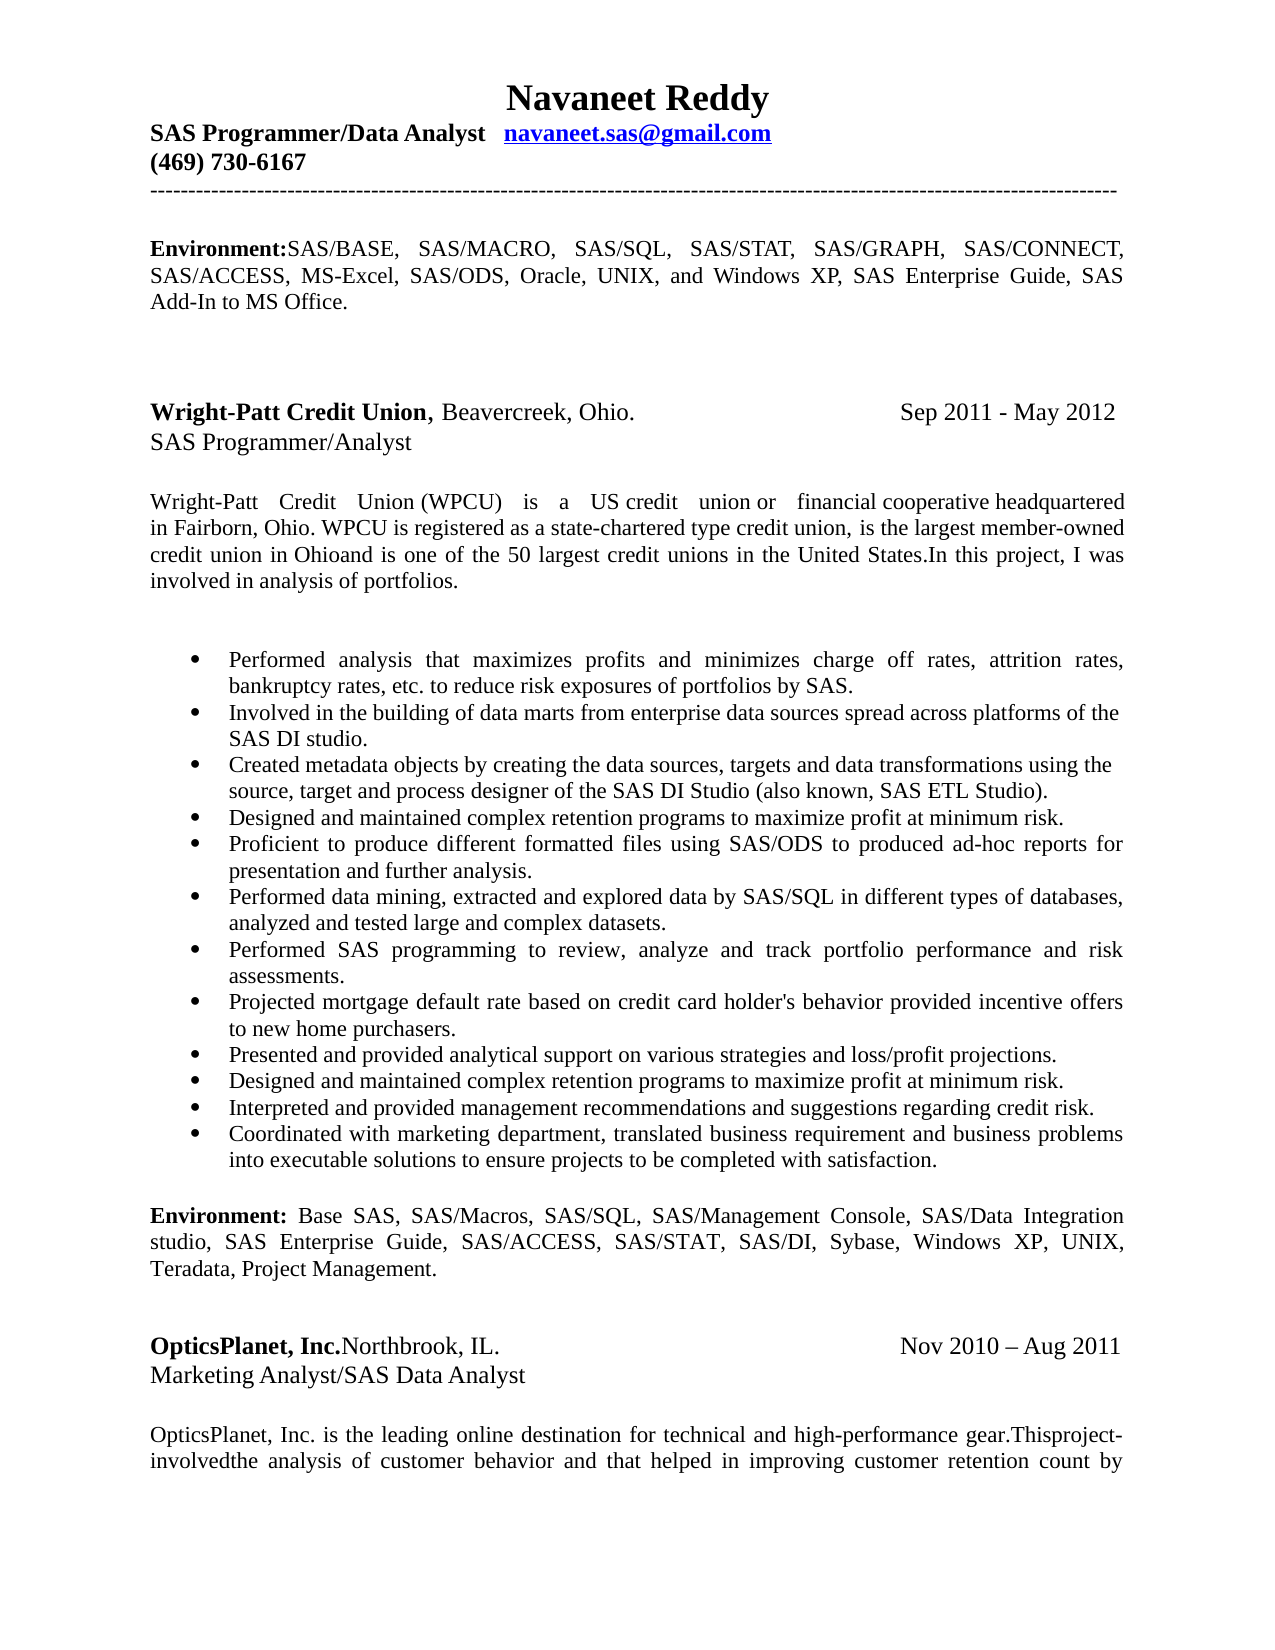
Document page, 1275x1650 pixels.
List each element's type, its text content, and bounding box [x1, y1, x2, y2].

subtitle OpticsPlanet, Inc.Northbrook, IL. Nov 2010 – Aug 2011 [150, 1331, 1125, 1359]
text SAS Programmer/Analyst [150, 427, 1125, 456]
list Performed SAS programming to review, analyze and track portfolio performance and risk assessments. [191, 936, 1125, 988]
list Designed and maintained complex retention programs to maximize profit at minimum risk. [191, 804, 1125, 830]
list Interpreted and provided management recommendations and suggestions regarding credit risk. [191, 1094, 1125, 1120]
text Marketing Analyst/SAS Data Analyst [150, 1361, 1125, 1389]
subtitle Wright-Patt Credit Union, Beavercreek, Ohio. Sep 2011 - May 2012 [150, 393, 1125, 426]
list Designed and maintained complex retention programs to maximize profit at minimum risk. [191, 1067, 1125, 1094]
list Proficient to produce different formatted files using SAS/ODS to produced ad-hoc reports for presentation and further analysis. [191, 830, 1125, 883]
list Coordinated with marketing department, translated business requirement and business problems into executable solutions to ensure projects to be completed with satisfaction. [191, 1120, 1125, 1173]
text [150, 1421, 1125, 1474]
list Projected mortgage default rate based on credit card holder's behavior provided incentive offers to new home purchasers. [191, 988, 1125, 1041]
list Performed analysis that maximizes profits and minimizes charge off rates, attrition rates, bankruptcy rates, etc. to reduce risk exposures of portfolios by SAS. [191, 646, 1125, 698]
list Performed data mining, extracted and explored data by SAS/SQL in different types of databases, analyzed and tested large and complex datasets. [191, 883, 1125, 936]
list Created metadata objects by creating the data sources, targets and data transformations using the source, target and process designer of the SAS DI Studio (also known, SAS ETL Studio). [191, 751, 1125, 804]
text Environment: Base SAS, SAS/Macros, SAS/SQL, SAS/Management Console, SAS/Data Integration studio, SAS Enterprise Guide, SAS/ACCESS, SAS/STAT, SAS/DI, Sybase, Windows XP, UNIX, Teradata, Project Management. [150, 1202, 1125, 1281]
text Wright-Patt Credit Union (WPCU) is a US credit union or financial cooperative headquartered in Fairborn, Ohio. WPCU is registered as a state-chartered type credit union, is the largest member-owned credit union in Ohioand is one of the 50 largest credit unions in the United States.In this project, I was involved in analysis of portfolios. [150, 488, 1125, 593]
text Environment:SAS/BASE, SAS/MACRO, SAS/SQL, SAS/STAT, SAS/GRAPH, SAS/CONNECT, SAS/ACCESS, MS-Excel, SAS/ODS, Oracle, UNIX, and Windows XP, SAS Enterprise Guide, SAS Add-In to MS Office. [150, 236, 1125, 314]
list Involved in the building of data marts from enterprise data sources spread across platforms of the SAS DI studio. [191, 698, 1125, 751]
list Presented and provided analytical support on various strategies and loss/profit projections. [191, 1041, 1125, 1067]
